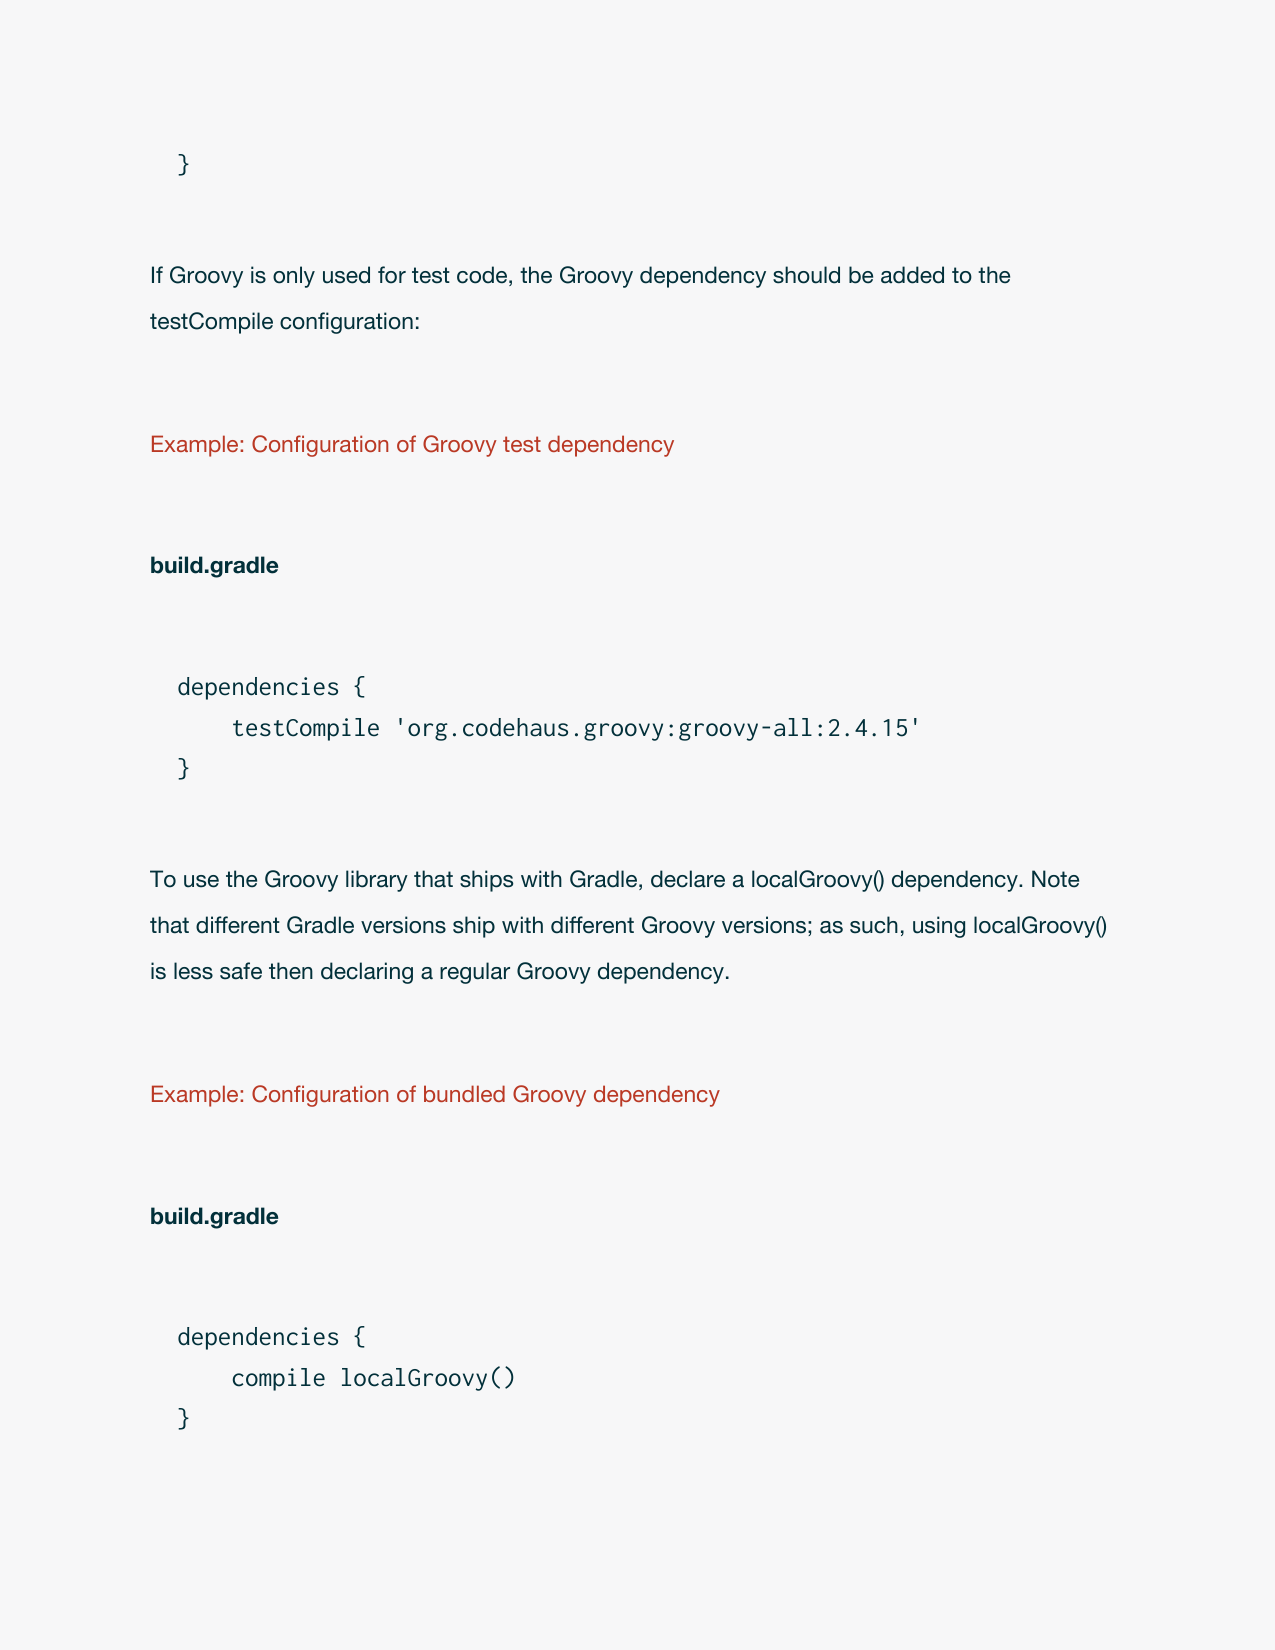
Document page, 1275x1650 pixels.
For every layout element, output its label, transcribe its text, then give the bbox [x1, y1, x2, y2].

text dependencies { testCompile 'org.codehaus.groovy:groovy-all:2.4.15' } [177, 672, 1098, 783]
text To use the Groovy library that ships with Gradle, declare a localGroovy() dependency. Note that different Gradle versions ship with different Groovy versions; as such, using localGroovy() is less safe then declaring a regular Groovy dependency. [150, 865, 1125, 986]
text If Groovy is only used for test code, the Groovy dependency should be added to the testCompile configuration: [150, 261, 1125, 336]
text dependencies { compile localGroovy() } [177, 1322, 1098, 1433]
text Example: Configuration of bundled Groovy dependency [150, 1080, 1125, 1109]
text build.gradle [150, 551, 1125, 580]
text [177, 150, 1098, 178]
text Example: Configuration of Groovy test dependency [150, 430, 1125, 458]
text build.gradle [150, 1202, 1125, 1231]
